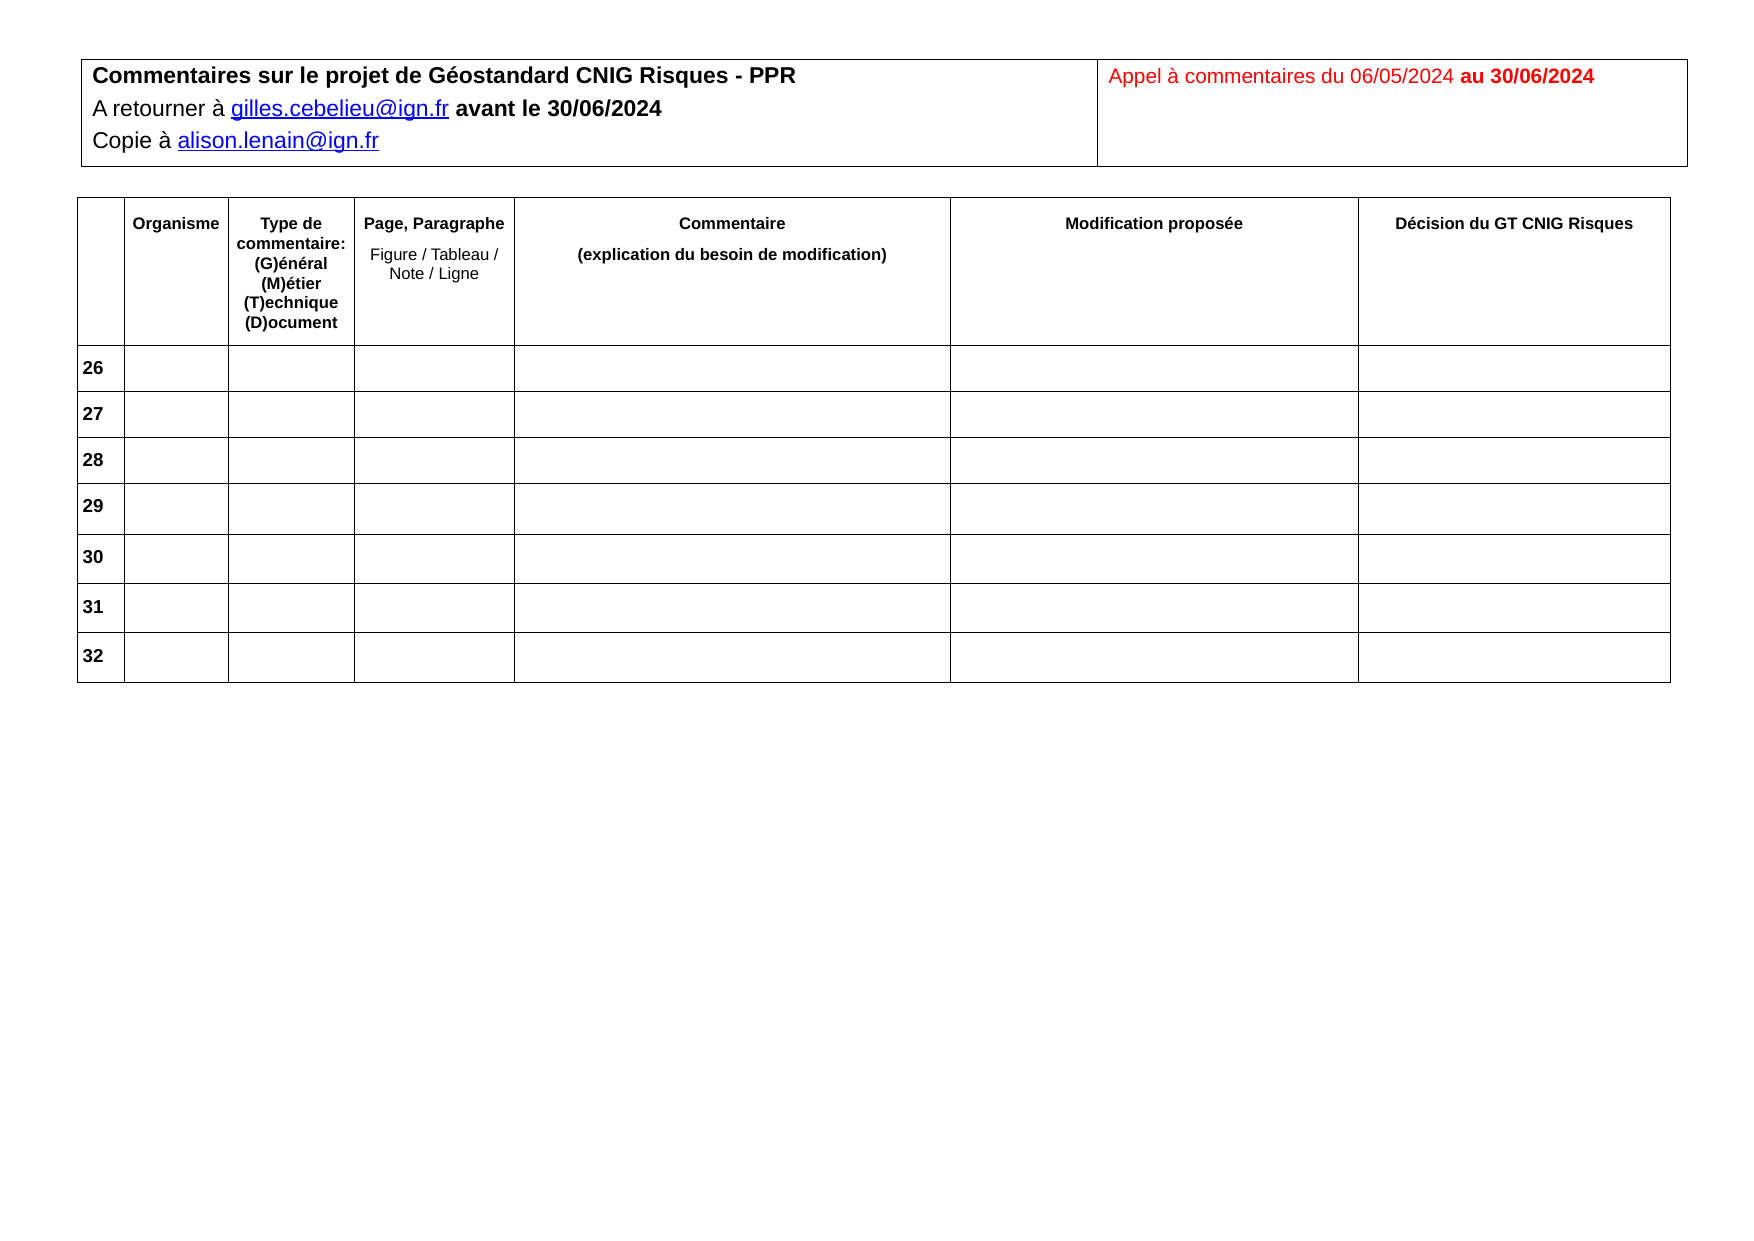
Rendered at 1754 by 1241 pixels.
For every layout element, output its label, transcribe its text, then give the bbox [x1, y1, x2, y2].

table_cell [515, 484, 950, 534]
table_cell 29 [78, 484, 124, 534]
table_cell [229, 535, 354, 583]
table_cell [229, 484, 354, 534]
table_cell [355, 438, 514, 483]
table_cell [355, 484, 514, 534]
table_cell [515, 438, 950, 483]
table_cell [515, 584, 950, 632]
table_cell [125, 584, 228, 632]
table_header Organisme [125, 198, 228, 345]
table_cell [125, 392, 228, 437]
table_cell [125, 535, 228, 583]
table_cell [951, 584, 1358, 632]
table_cell [1359, 346, 1670, 391]
table_cell [1359, 484, 1670, 534]
table_cell 32 [78, 633, 124, 681]
table_cell [515, 392, 950, 437]
table_cell [125, 438, 228, 483]
table_cell 31 [78, 584, 124, 632]
table_cell [229, 392, 354, 437]
table_cell [515, 535, 950, 583]
table_cell [229, 438, 354, 483]
table_cell [125, 633, 228, 681]
table_cell [1359, 535, 1670, 583]
table_header Commentaire (explication du besoin de modification) [515, 198, 950, 345]
table_cell [355, 584, 514, 632]
table_cell [229, 584, 354, 632]
table_cell [1359, 633, 1670, 681]
table_cell [951, 484, 1358, 534]
table_cell [1359, 438, 1670, 483]
table_header [78, 198, 124, 345]
table_cell [125, 346, 228, 391]
table_header Page, Paragraphe Figure / Tableau / Note / Ligne [355, 198, 514, 345]
table_cell [515, 633, 950, 681]
table_cell [355, 346, 514, 391]
table_cell 30 [78, 535, 124, 583]
table_header Type de commentaire:(G)énéral (M)étier (T)echnique (D)ocument [229, 198, 354, 345]
table_cell 28 [78, 438, 124, 483]
table_cell [951, 535, 1358, 583]
table_cell [951, 346, 1358, 391]
table_cell 27 [78, 392, 124, 437]
table_header Modification proposée [951, 198, 1358, 345]
table_cell [515, 346, 950, 391]
table_cell [355, 392, 514, 437]
table_cell [1359, 584, 1670, 632]
table_cell [229, 346, 354, 391]
table_cell 26 [78, 346, 124, 391]
table_cell [951, 392, 1358, 437]
table_header Décision du GT CNIG Risques [1359, 198, 1670, 345]
table_cell [951, 438, 1358, 483]
table_cell [229, 633, 354, 681]
table_cell [951, 633, 1358, 681]
table_cell [355, 633, 514, 681]
table_cell [1359, 392, 1670, 437]
table_cell [125, 484, 228, 534]
table_cell [355, 535, 514, 583]
